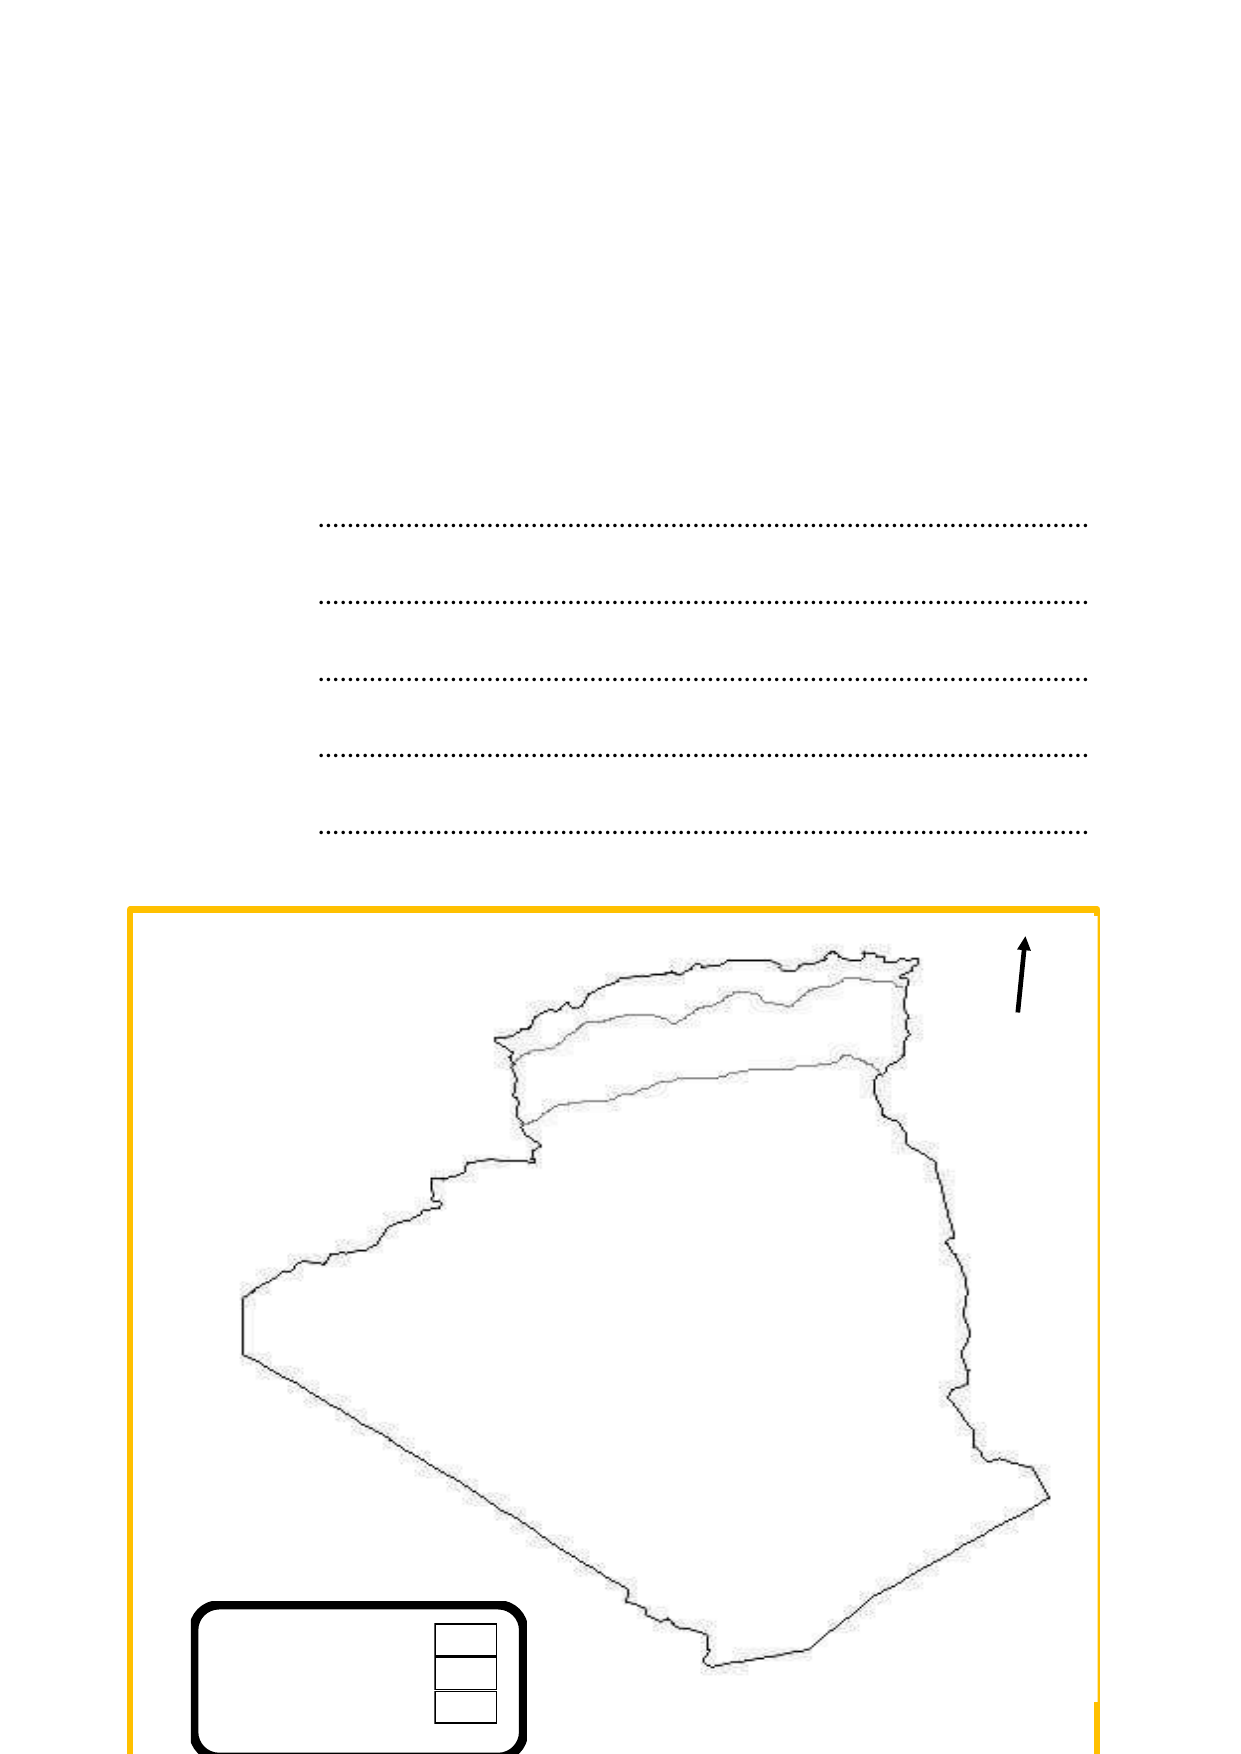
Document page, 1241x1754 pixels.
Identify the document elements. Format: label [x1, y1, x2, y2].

picture [145, 916, 1098, 1702]
